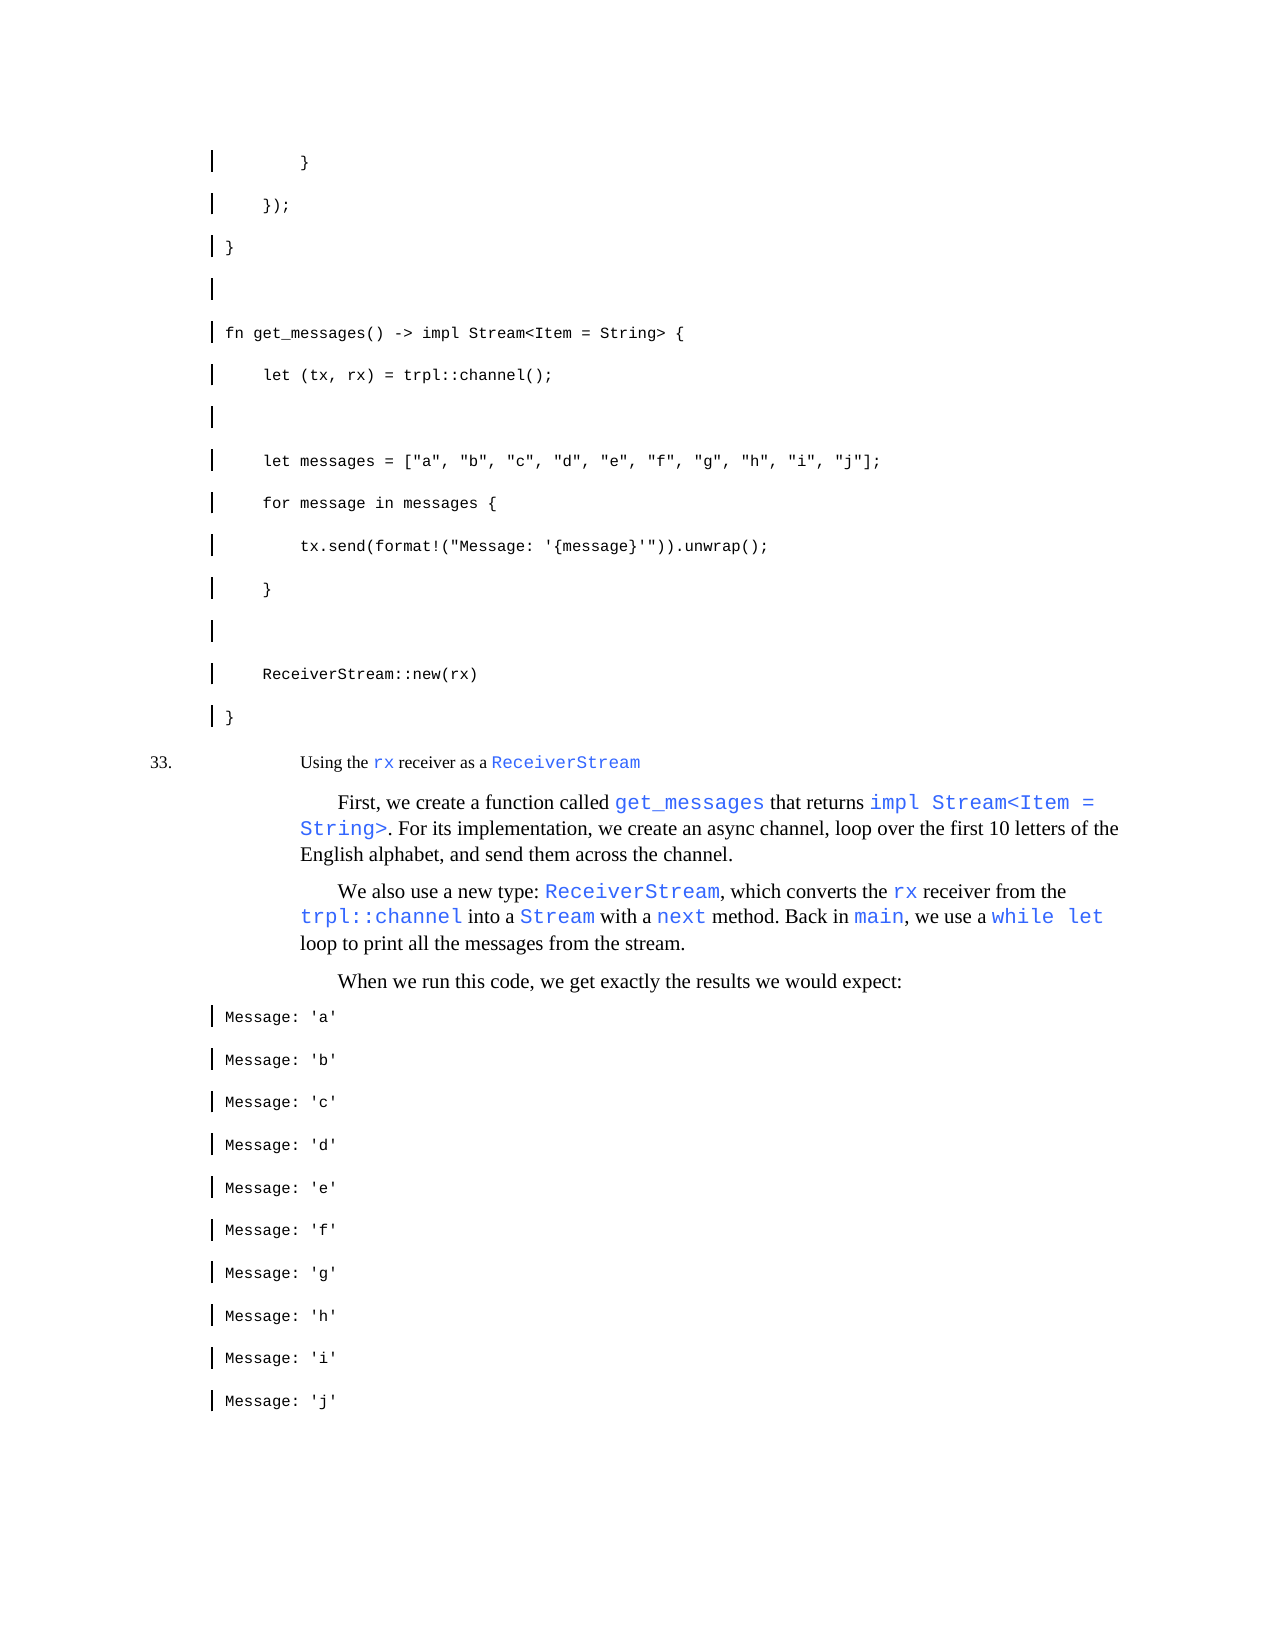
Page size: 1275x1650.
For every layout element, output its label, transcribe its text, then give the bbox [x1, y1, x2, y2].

text tx.send(format!("Message: '{message}'")).unwrap(); [213, 534, 1125, 556]
text } [213, 705, 1125, 727]
text Message: 'e' [213, 1176, 1125, 1198]
text Message: 'g' [213, 1261, 1125, 1283]
text } [213, 577, 1125, 599]
list Using the rx receiver as a ReceiverStream [150, 752, 1125, 774]
text Message: 'h' [213, 1304, 1125, 1326]
text } [213, 235, 1125, 257]
text ReceiverStream::new(rx) [211, 662, 1125, 684]
text Message: 'j' [211, 1389, 1125, 1411]
text Message: 'f' [213, 1219, 1125, 1241]
text When we run this code, we get exactly the results we would expect: [300, 968, 1125, 993]
text Message: 'i' [213, 1347, 1125, 1369]
text let messages = ["a", "b", "c", "d", "e", "f", "g", "h", "i", "j"]; [213, 449, 1125, 471]
text We also use a new type: ReceiverStream, which converts the rx receiver from the trpl::channel into a Stream with a next method. Back in main, we use a while let loop to print all the messages from the stream. [300, 879, 1125, 955]
text First, we create a function called get_messages that returns impl Stream<Item = String>. For its implementation, we create an async channel, loop over the first 10 letters of the English alphabet, and send them across the channel. [300, 790, 1125, 866]
text } [213, 150, 1125, 172]
text fn get_messages() -> impl Stream<Item = String> { [213, 321, 1125, 343]
text for message in messages { [213, 492, 1125, 513]
text Message: 'a' [213, 1005, 1125, 1027]
text let (tx, rx) = trpl::channel(); [211, 363, 1125, 385]
text Message: 'd' [213, 1133, 1125, 1155]
text Message: 'c' [213, 1091, 1125, 1112]
text }); [213, 193, 1125, 214]
text Message: 'b' [213, 1048, 1125, 1070]
